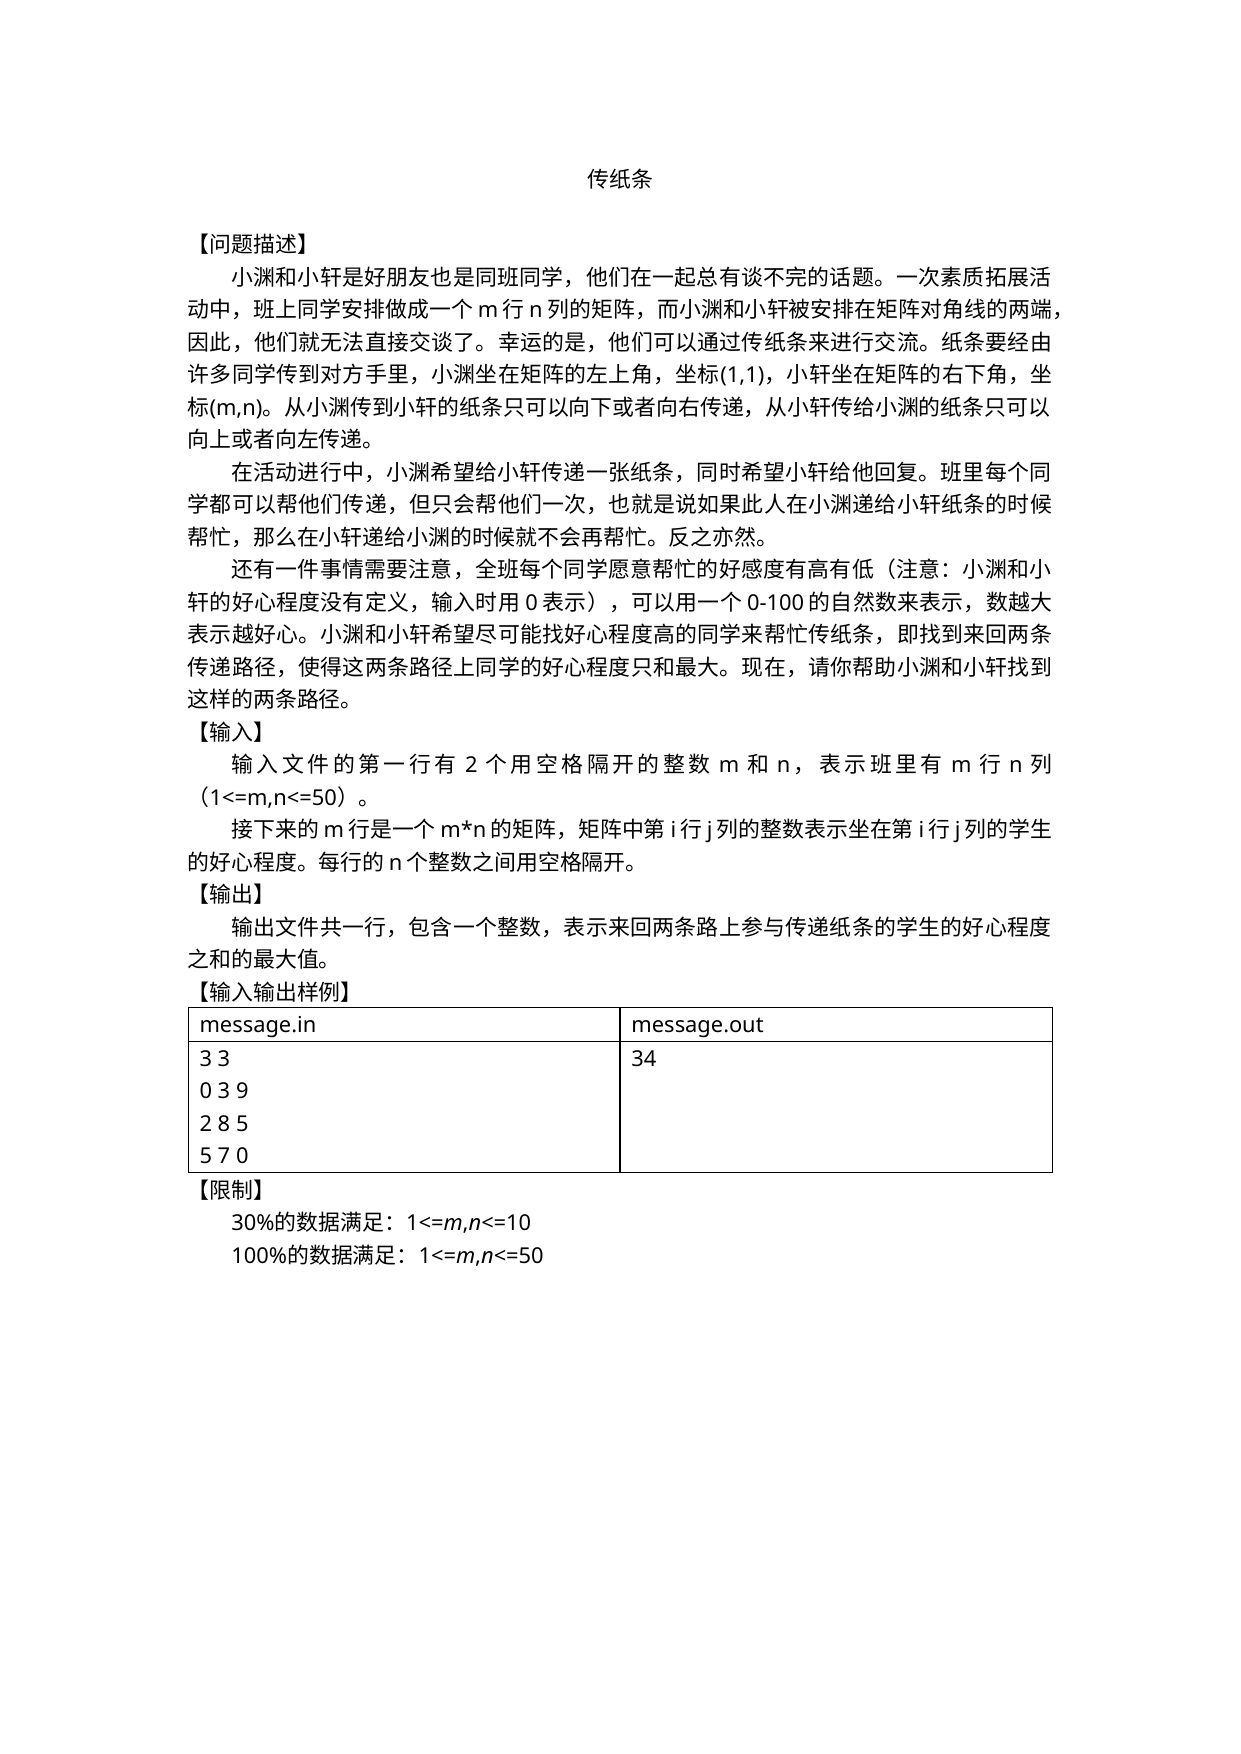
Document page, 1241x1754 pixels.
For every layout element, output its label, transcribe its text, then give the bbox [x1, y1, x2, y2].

text 传纸条 [187, 162, 1053, 194]
text 小渊和小轩是好朋友也是同班同学，他们在一起总有谈不完的话题。一次素质拓展活动中，班上同学安排做成一个m行n列的矩阵，而小渊和小轩被安排在矩阵对角线的两端，因此，他们就无法直接交谈了。幸运的是，他们可以通过传纸条来进行交流。纸条要经由许多同学传到对方手里，小渊坐在矩阵的左上角，坐标(1,1)，小轩坐在矩阵的右下角，坐标(m,n)。从小渊传到小轩的纸条只可以向下或者向右传递，从小轩传给小渊的纸条只可以向上或者向左传递。 [187, 259, 1053, 454]
text 【输出】 [187, 877, 1053, 909]
table_header message.in [189, 1008, 619, 1041]
text 100%的数据满足：1<=m,n<=50 [187, 1238, 1053, 1270]
table_header message.out [621, 1008, 1052, 1041]
table_cell 3 3 0 3 9 2 8 5 5 7 0 [189, 1042, 619, 1172]
table_cell 34 [621, 1042, 1052, 1172]
text 还有一件事情需要注意，全班每个同学愿意帮忙的好感度有高有低（注意：小渊和小轩的好心程度没有定义，输入时用0表示），可以用一个0-100的自然数来表示，数越大表示越好心。小渊和小轩希望尽可能找好心程度高的同学来帮忙传纸条，即找到来回两条传递路径，使得这两条路径上同学的好心程度只和最大。现在，请你帮助小渊和小轩找到这样的两条路径。 [187, 552, 1053, 714]
text 【输入】 [187, 714, 1053, 747]
text 接下来的m行是一个m*n的矩阵，矩阵中第i行j列的整数表示坐在第i行j列的学生的好心程度。每行的n个整数之间用空格隔开。 [187, 812, 1053, 877]
text 【问题描述】 [187, 227, 1053, 259]
text 输出文件共一行，包含一个整数，表示来回两条路上参与传递纸条的学生的好心程度之和的最大值。 [187, 909, 1053, 974]
text 【限制】 [187, 1173, 1053, 1205]
text 在活动进行中，小渊希望给小轩传递一张纸条，同时希望小轩给他回复。班里每个同学都可以帮他们传递，但只会帮他们一次，也就是说如果此人在小渊递给小轩纸条的时候帮忙，那么在小轩递给小渊的时候就不会再帮忙。反之亦然。 [187, 454, 1053, 552]
text 【输入输出样例】 [187, 974, 1053, 1007]
text 30%的数据满足：1<=m,n<=10 [187, 1205, 1053, 1238]
text 输入文件的第一行有2个用空格隔开的整数m和n，表示班里有m行n列（1<=m,n<=50）。 [187, 747, 1053, 812]
